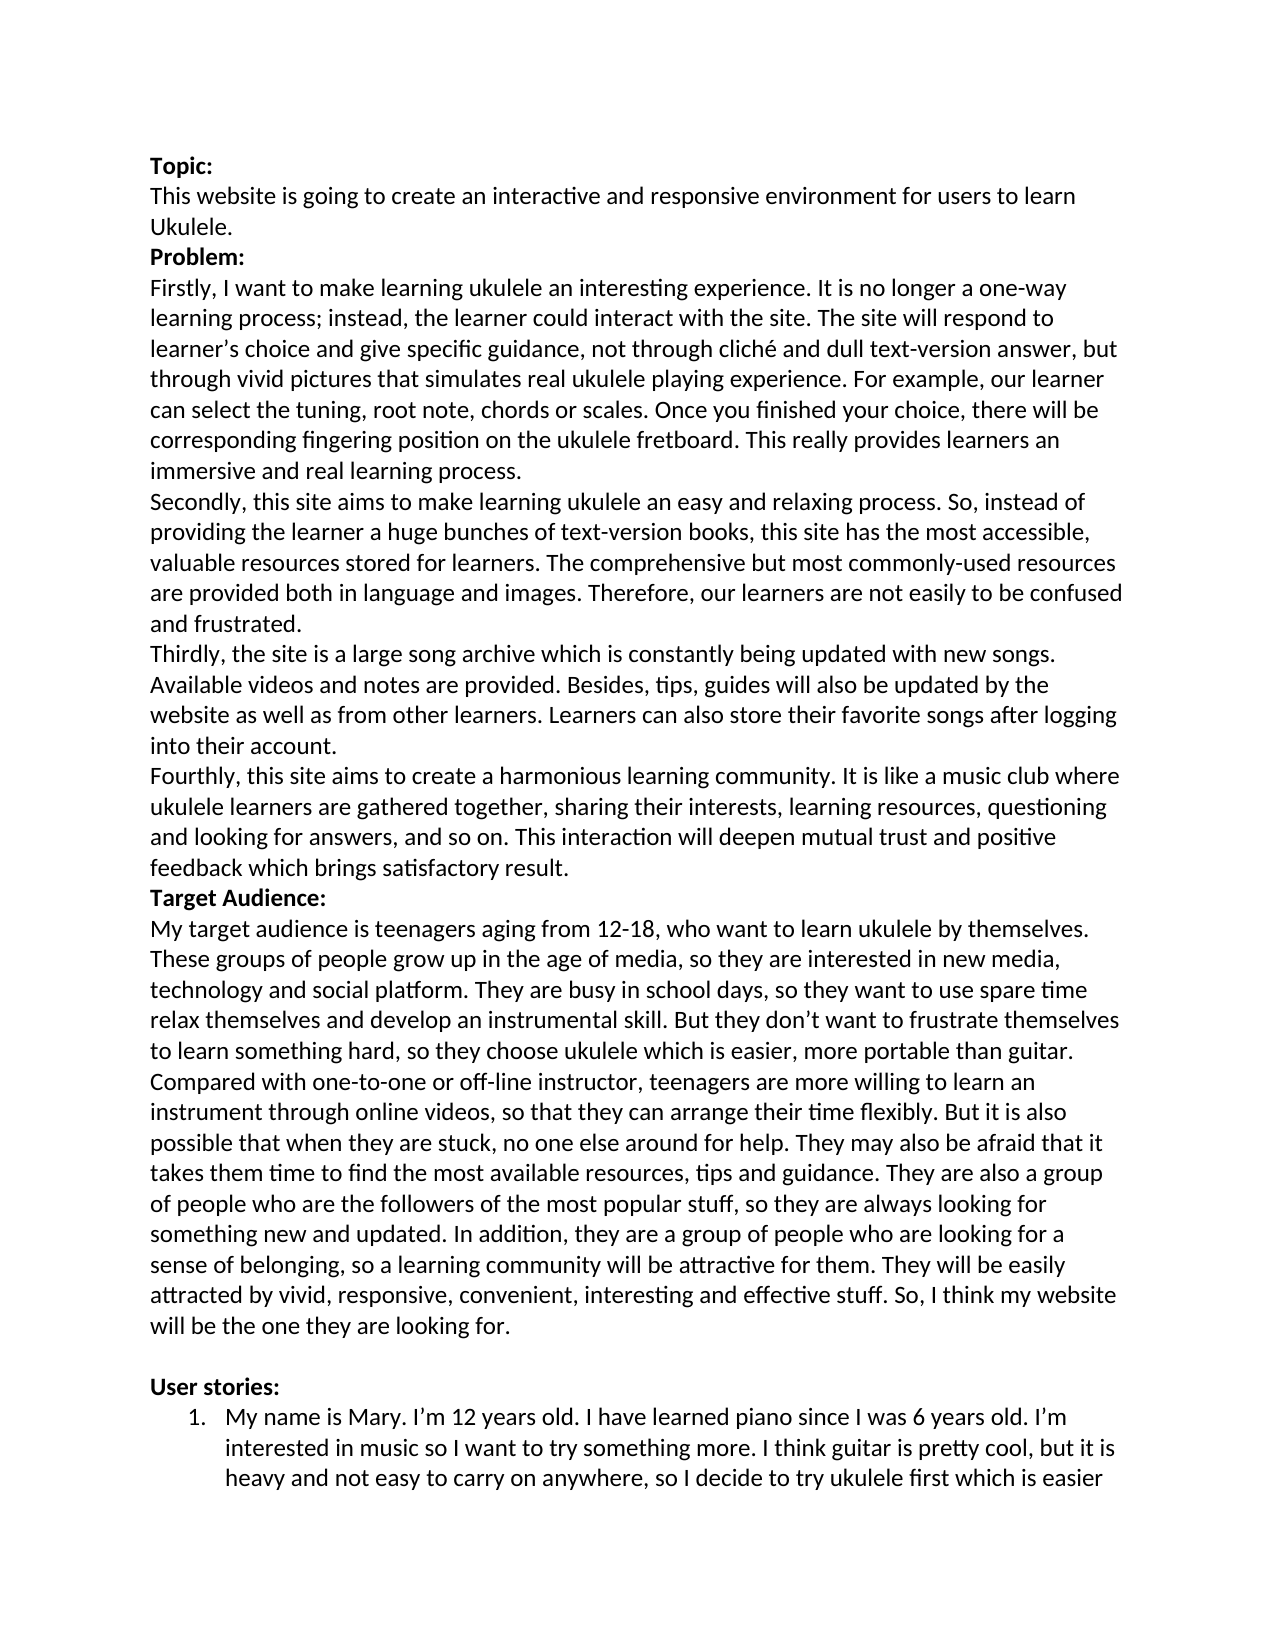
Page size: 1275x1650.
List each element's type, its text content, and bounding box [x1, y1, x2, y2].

text Thirdly, the site is a large song archive which is constantly being updated with new songs. Available videos and notes are provided. Besides, tips, guides will also be updated by the website as well as from other learners. Learners can also store their favorite songs after logging into their account. [150, 638, 1125, 760]
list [187, 1401, 1125, 1493]
text User stories: [150, 1371, 1125, 1401]
text Problem: [150, 242, 1125, 272]
text Fourthly, this site aims to create a harmonious learning community. It is like a music club where ukulele learners are gathered together, sharing their interests, learning resources, questioning and looking for answers, and so on. This interaction will deepen mutual trust and positive feedback which brings satisfactory result. [150, 760, 1125, 882]
text Firstly, I want to make learning ukulele an interesting experience. It is no longer a one-way learning process; instead, the learner could interact with the site. The site will respond to learner’s choice and give specific guidance, not through cliché and dull text-version answer, but through vivid pictures that simulates real ukulele playing experience. For example, our learner can select the tuning, root note, chords or scales. Once you finished your choice, there will be corresponding fingering position on the ukulele fretboard. This really provides learners an immersive and real learning process. [150, 272, 1125, 486]
text Target Audience: [150, 882, 1125, 913]
text Topic: [150, 150, 1125, 181]
text This website is going to create an interactive and responsive environment for users to learn Ukulele. [150, 181, 1125, 242]
text My target audience is teenagers aging from 12-18, who want to learn ukulele by themselves. These groups of people grow up in the age of media, so they are interested in new media, technology and social platform. They are busy in school days, so they want to use spare time relax themselves and develop an instrumental skill. But they don’t want to frustrate themselves to learn something hard, so they choose ukulele which is easier, more portable than guitar. Compared with one-to-one or off-line instructor, teenagers are more willing to learn an instrument through online videos, so that they can arrange their time flexibly. But it is also possible that when they are stuck, no one else around for help. They may also be afraid that it takes them time to find the most available resources, tips and guidance. They are also a group of people who are the followers of the most popular stuff, so they are always looking for something new and updated. In addition, they are a group of people who are looking for a sense of belonging, so a learning community will be attractive for them. They will be easily attracted by vivid, responsive, convenient, interesting and effective stuff. So, I think my website will be the one they are looking for. [150, 913, 1125, 1340]
text Secondly, this site aims to make learning ukulele an easy and relaxing process. So, instead of providing the learner a huge bunches of text-version books, this site has the most accessible, valuable resources stored for learners. The comprehensive but most commonly-used resources are provided both in language and images. Therefore, our learners are not easily to be confused and frustrated. [150, 486, 1125, 638]
